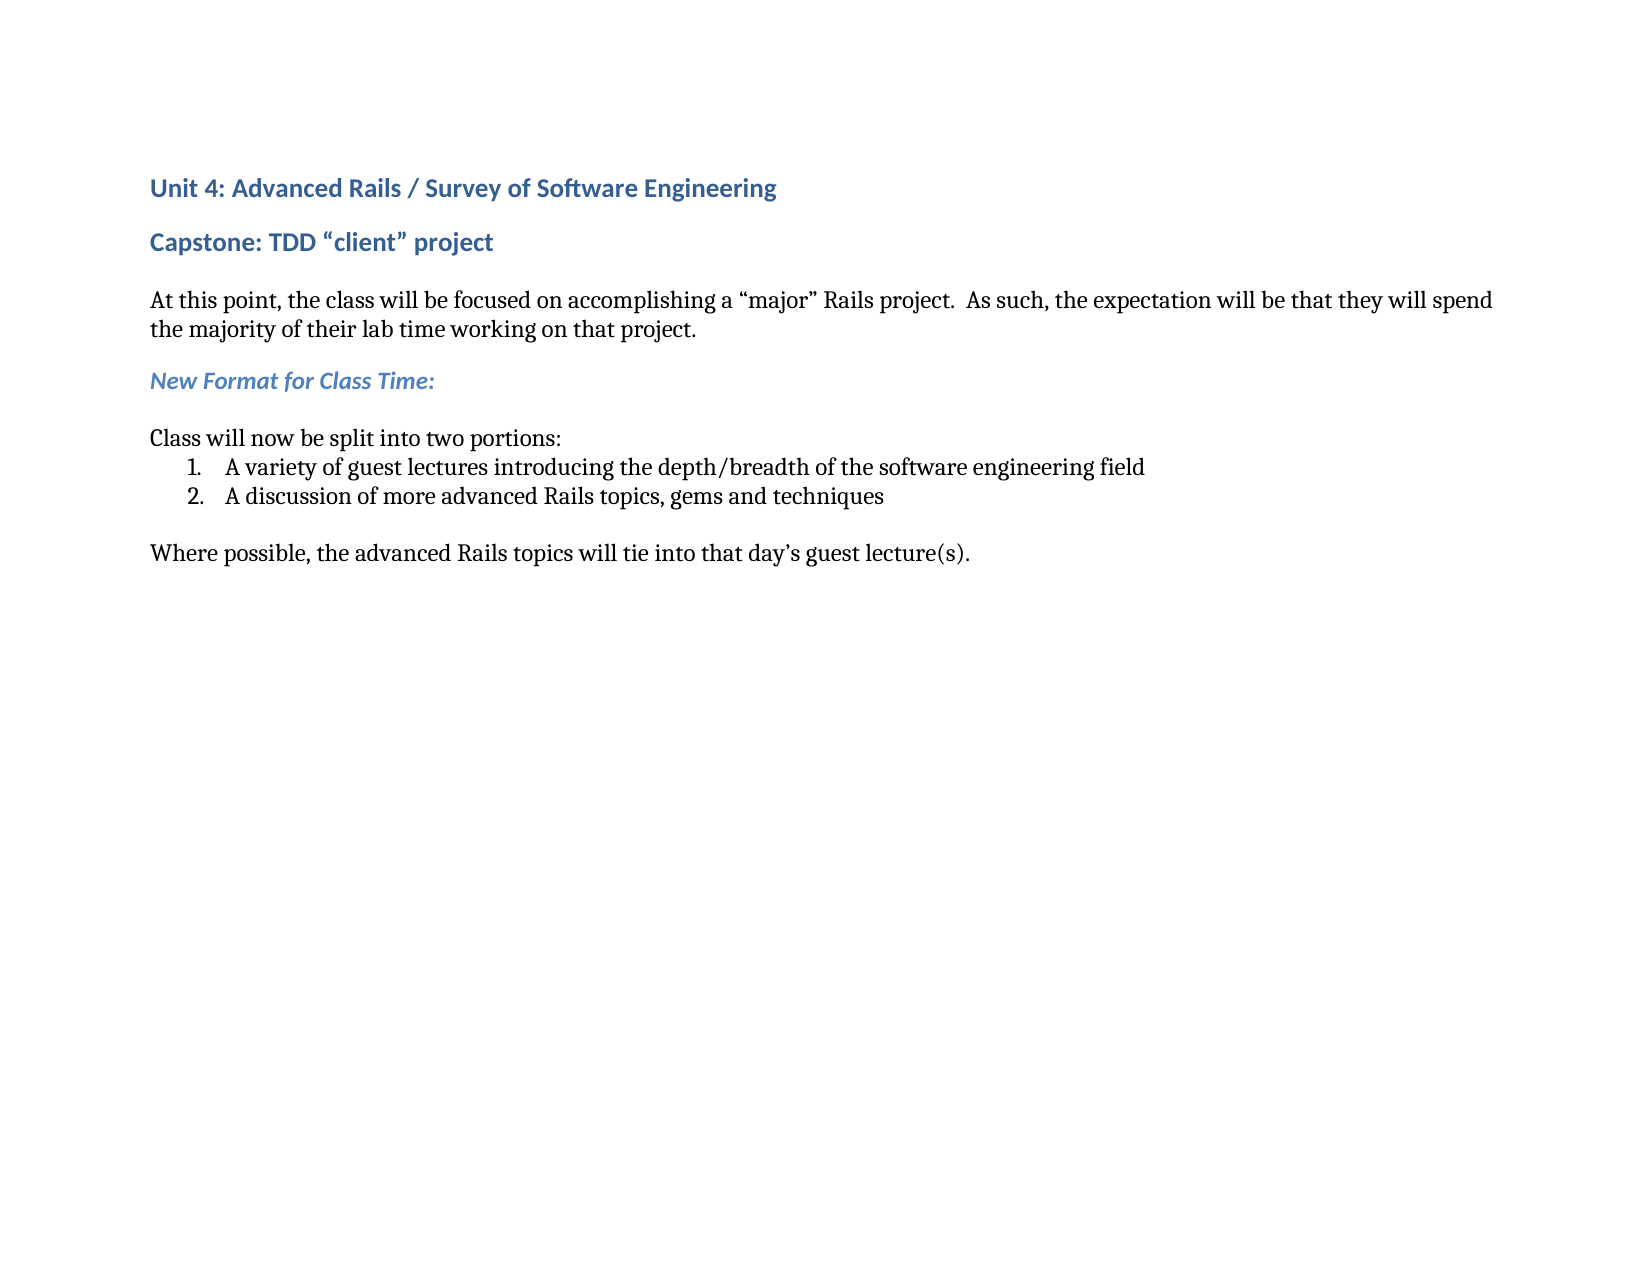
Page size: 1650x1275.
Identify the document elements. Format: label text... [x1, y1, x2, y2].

subtitle Capstone: TDD “client” project [150, 225, 1500, 258]
list A variety of guest lectures introducing the depth/breadth of the software engineering field [187, 453, 1500, 482]
text Class will now be split into two portions: [150, 424, 1500, 453]
subtitle New Format for Class Time: [150, 365, 1500, 395]
text Where possible, the advanced Rails topics will tie into that day’s guest lecture(s). [150, 539, 1500, 568]
subtitle Unit 4: Advanced Rails / Survey of Software Engineering [150, 171, 1500, 204]
list A discussion of more advanced Rails topics, gems and techniques [187, 482, 1500, 510]
text At this point, the class will be focused on accomplishing a “major” Rails project. As such, the expectation will be that they will spend the majority of their lab time working on that project. [150, 286, 1500, 344]
